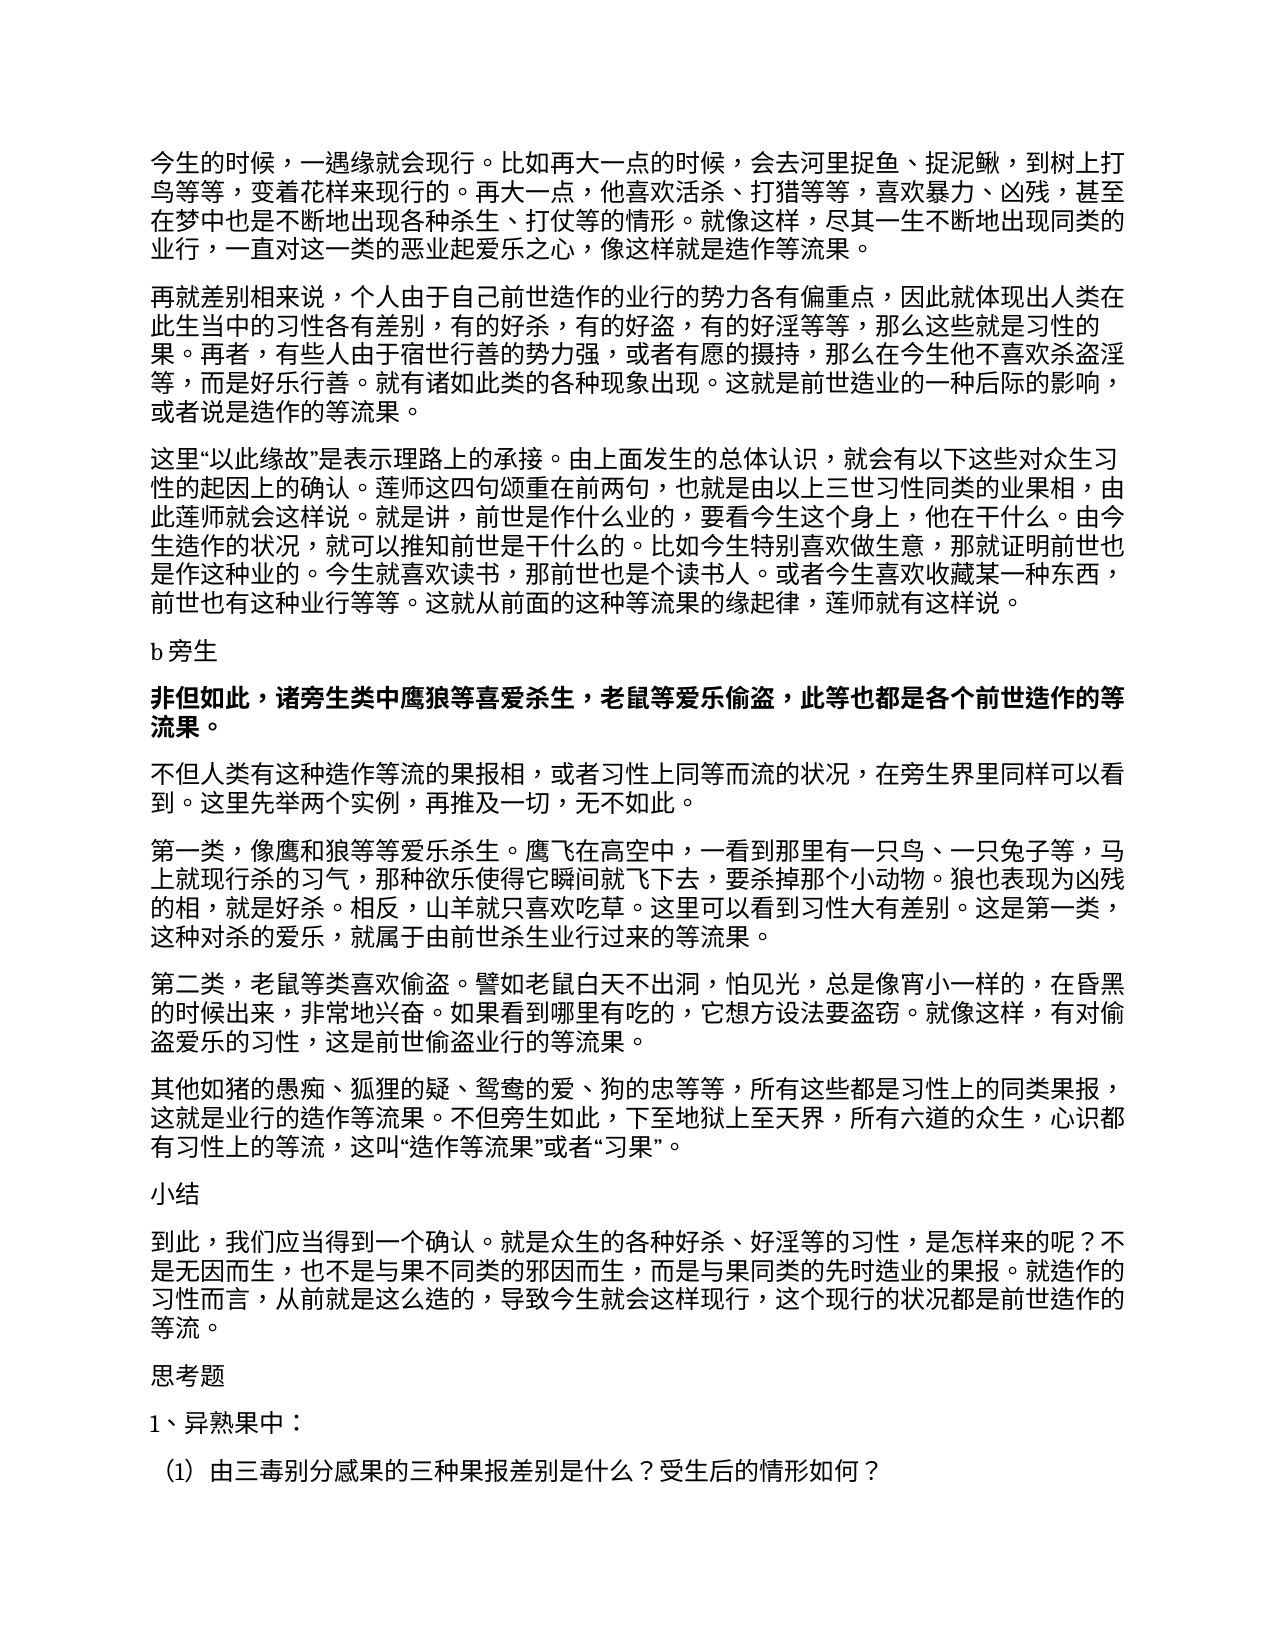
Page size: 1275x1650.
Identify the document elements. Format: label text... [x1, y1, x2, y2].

text 不但人类有这种造作等流的果报相，或者习性上同等而流的状况，在旁生界里同样可以看到。这里先举两个实例，再推及一切，无不如此。 [150, 761, 1125, 819]
text 思考题 [150, 1362, 1125, 1391]
text 小结 [150, 1181, 1125, 1210]
text 这里“以此缘故”是表示理路上的承接。由上面发生的总体认识，就会有以下这些对众生习性的起因上的确认。莲师这四句颂重在前两句，也就是由以上三世习性同类的业果相，由此莲师就会这样说。就是讲，前世是作什么业的，要看今生这个身上，他在干什么。由今生造作的状况，就可以推知前世是干什么的。比如今生特别喜欢做生意，那就证明前世也是作这种业的。今生就喜欢读书，那前世也是个读书人。或者今生喜欢收藏某一种东西，前世也有这种业行等等。这就从前面的这种等流果的缘起律，莲师就有这样说。 [150, 446, 1125, 619]
text （1）由三毒别分感果的三种果报差别是什么？受生后的情形如何？ [150, 1457, 1125, 1486]
text b旁生 [150, 637, 1125, 666]
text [150, 150, 1125, 265]
text 其他如猪的愚痴、狐狸的疑、鸳鸯的爱、狗的忠等等，所有这些都是习性上的同类果报，这就是业行的造作等流果。不但旁生如此，下至地狱上至天界，所有六道的众生，心识都有习性上的等流，这叫“造作等流果”或者“习果”。 [150, 1076, 1125, 1162]
text 1、异熟果中： [150, 1410, 1125, 1439]
text 到此，我们应当得到一个确认。就是众生的各种好杀、好淫等的习性，是怎样来的呢？不是无因而生，也不是与果不同类的邪因而生，而是与果同类的先时造业的果报。就造作的习性而言，从前就是这么造的，导致今生就会这样现行，这个现行的状况都是前世造作的等流。 [150, 1229, 1125, 1344]
text 第一类，像鹰和狼等等爱乐杀生。鹰飞在高空中，一看到那里有一只鸟、一只兔子等，马上就现行杀的习气，那种欲乐使得它瞬间就飞下去，要杀掉那个小动物。狼也表现为凶残的相，就是好杀。相反，山羊就只喜欢吃草。这里可以看到习性大有差别。这是第一类，这种对杀的爱乐，就属于由前世杀生业行过来的等流果。 [150, 837, 1125, 952]
text 第二类，老鼠等类喜欢偷盗。譬如老鼠白天不出洞，怕见光，总是像宵小一样的，在昏黑的时候出来，非常地兴奋。如果看到哪里有吃的，它想方设法要盗窃。就像这样，有对偷盗爱乐的习性，这是前世偷盗业行的等流果。 [150, 971, 1125, 1057]
text 非但如此，诸旁生类中鹰狼等喜爱杀生，老鼠等爱乐偷盗，此等也都是各个前世造作的等流果。 [150, 685, 1125, 742]
text 再就差别相来说，个人由于自己前世造作的业行的势力各有偏重点，因此就体现出人类在此生当中的习性各有差别，有的好杀，有的好盗，有的好淫等等，那么这些就是习性的果。再者，有些人由于宿世行善的势力强，或者有愿的摄持，那么在今生他不喜欢杀盗淫等，而是好乐行善。就有诸如此类的各种现象出现。这就是前世造业的一种后际的影响，或者说是造作的等流果。 [150, 284, 1125, 427]
